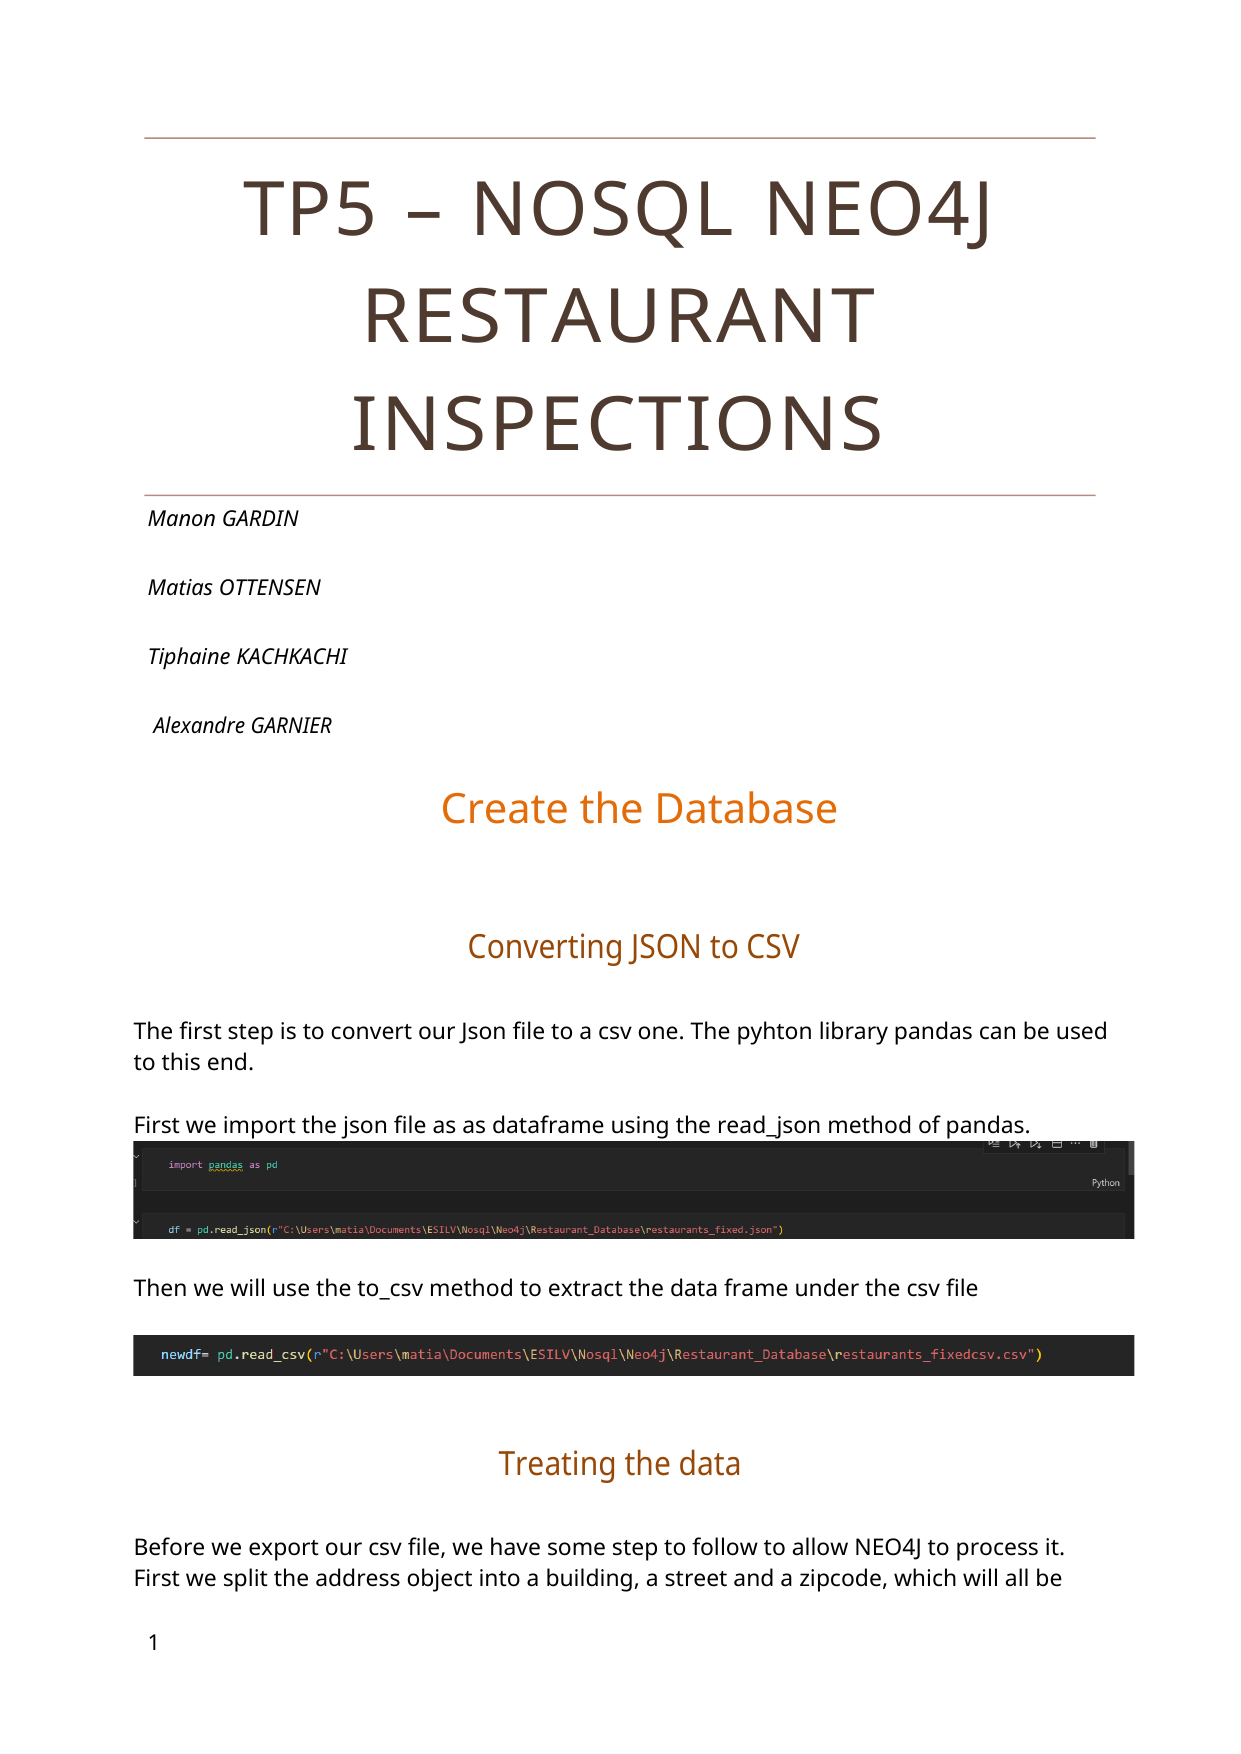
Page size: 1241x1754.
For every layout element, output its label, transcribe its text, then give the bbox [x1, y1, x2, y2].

text Tiphaine KACHKACHI [147, 641, 1131, 671]
title TP5 – NOSQL NEO4J RESTAURANT INSPECTIONS [171, 155, 1066, 472]
text Manon GARDIN [147, 503, 1131, 533]
text Create the Database [147, 779, 1131, 836]
subtitle Treating the data [171, 1439, 1069, 1485]
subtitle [133, 1531, 1069, 1593]
text Converting JSON to CSV [133, 923, 1134, 968]
text The first step is to convert our Json file to a csv one. The pyhton library pandas can be used to this end. [133, 1015, 1134, 1077]
text First we import the json file as as dataframe using the read_json method of pandas. [133, 1078, 1134, 1141]
text Then we will use the to_csv method to extract the data frame under the csv file [133, 1272, 1134, 1303]
text Matias OTTENSEN [147, 572, 1131, 602]
picture [133, 1141, 1135, 1239]
text Alexandre GARNIER [147, 710, 1131, 740]
picture [133, 1335, 1135, 1376]
